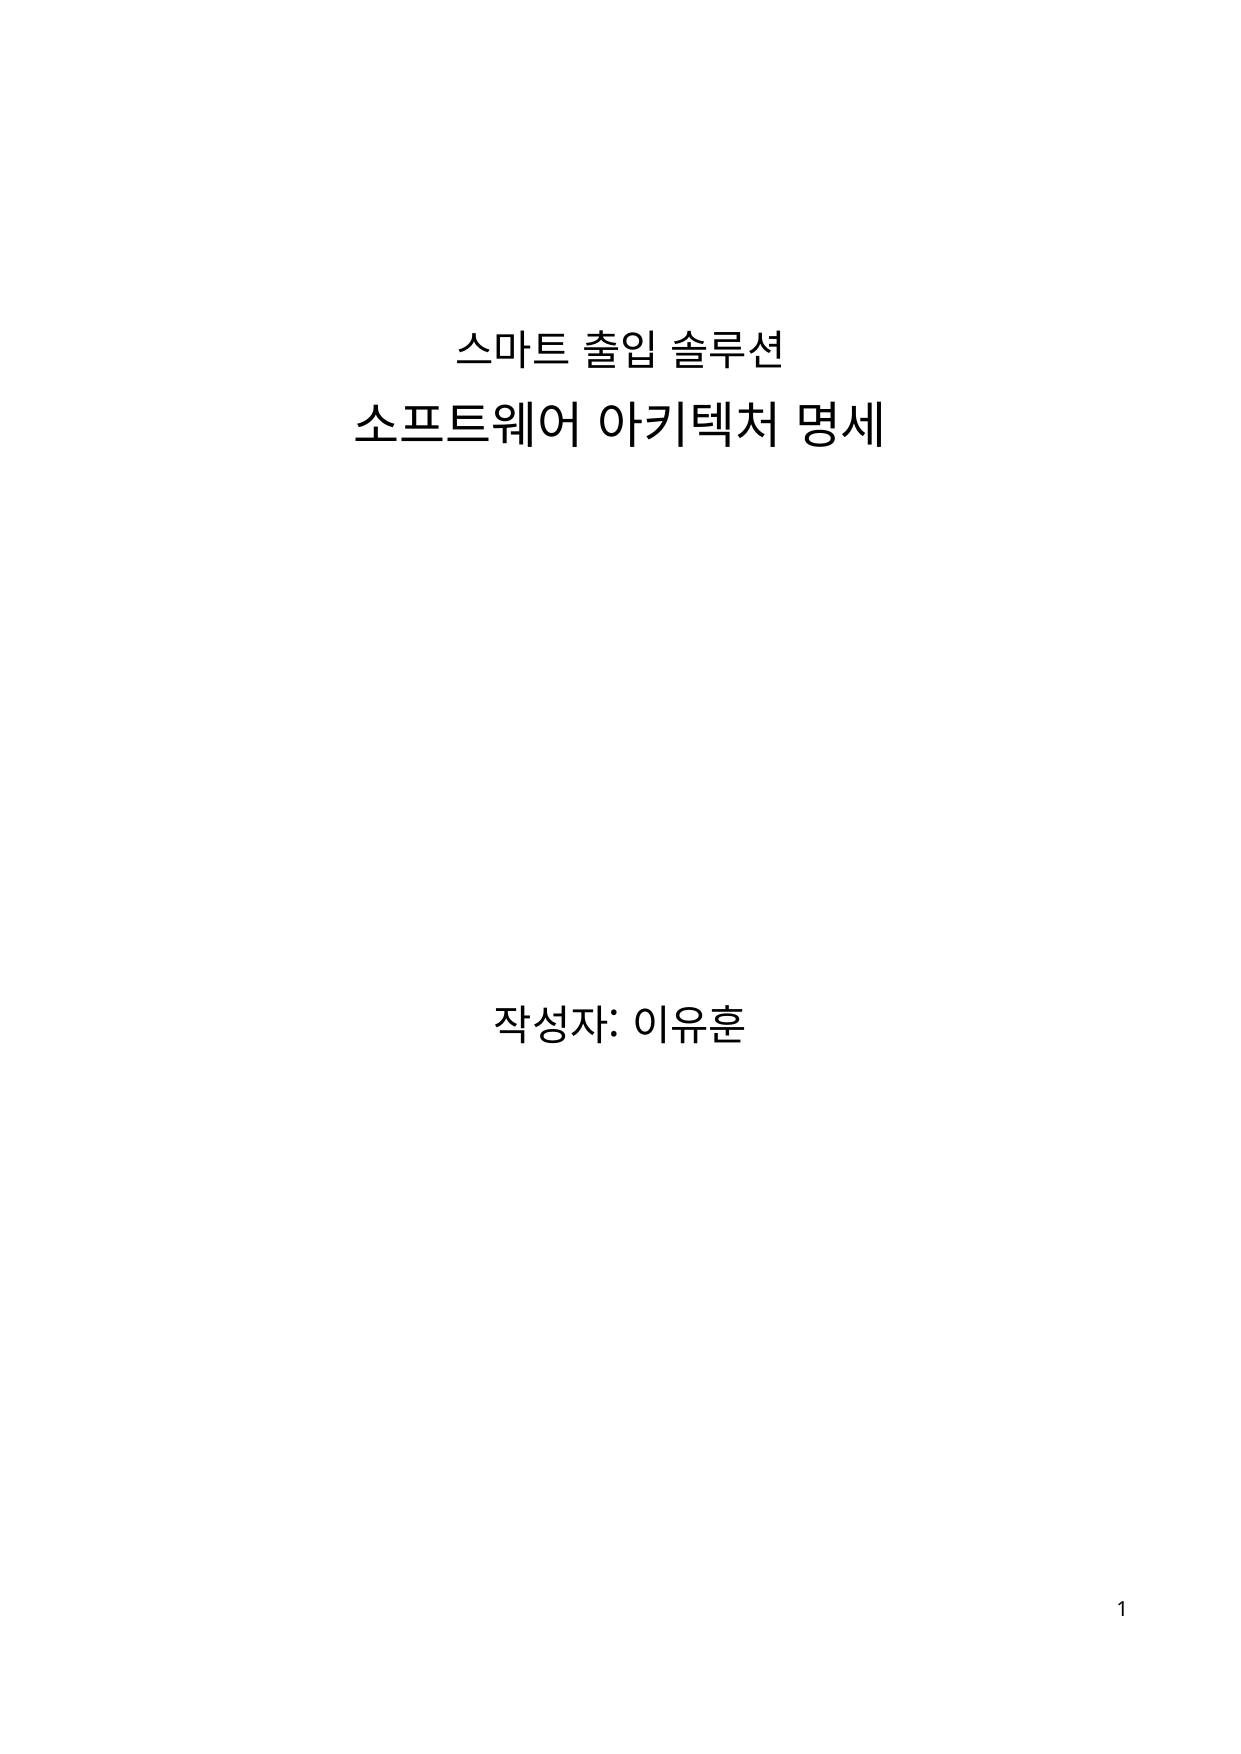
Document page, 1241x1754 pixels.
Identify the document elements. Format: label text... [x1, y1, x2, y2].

text 작성자: 이유훈 [112, 984, 1128, 1059]
text 소프트웨어 아키텍처 명세 [112, 384, 1128, 459]
text 스마트 출입 솔루션 [112, 309, 1128, 384]
